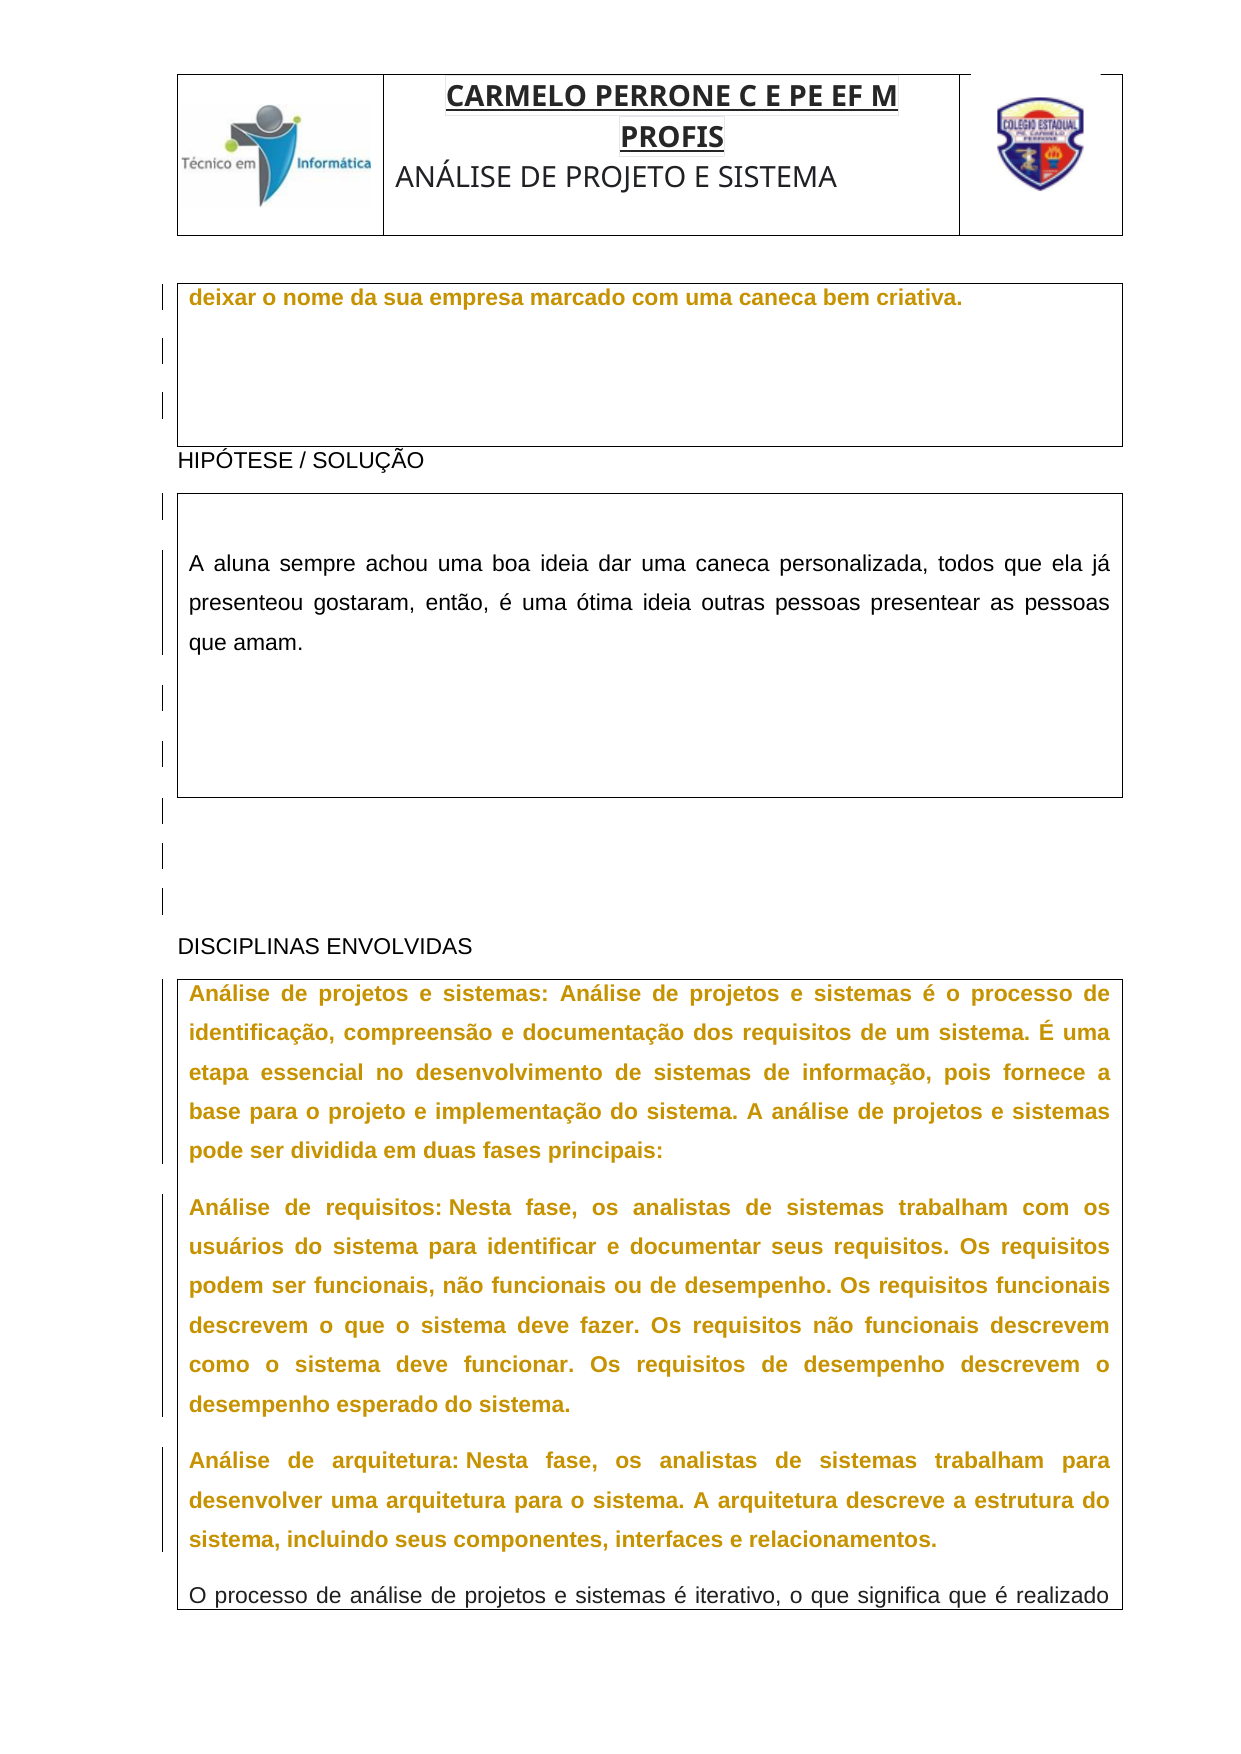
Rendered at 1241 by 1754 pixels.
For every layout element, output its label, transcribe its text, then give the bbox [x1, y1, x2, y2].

text DISCIPLINAS ENVOLVIDAS [177, 933, 1004, 960]
table_header A aluna sempre achou uma boa ideia dar uma caneca personalizada, todos que ela já presenteou gostaram, então, é uma ótima ideia outras pessoas presentear as pessoas que amam. [178, 494, 1122, 797]
picture [181, 104, 371, 207]
picture [971, 74, 1101, 199]
text HIPÓTESE / SOLUÇÃO [177, 447, 1122, 474]
